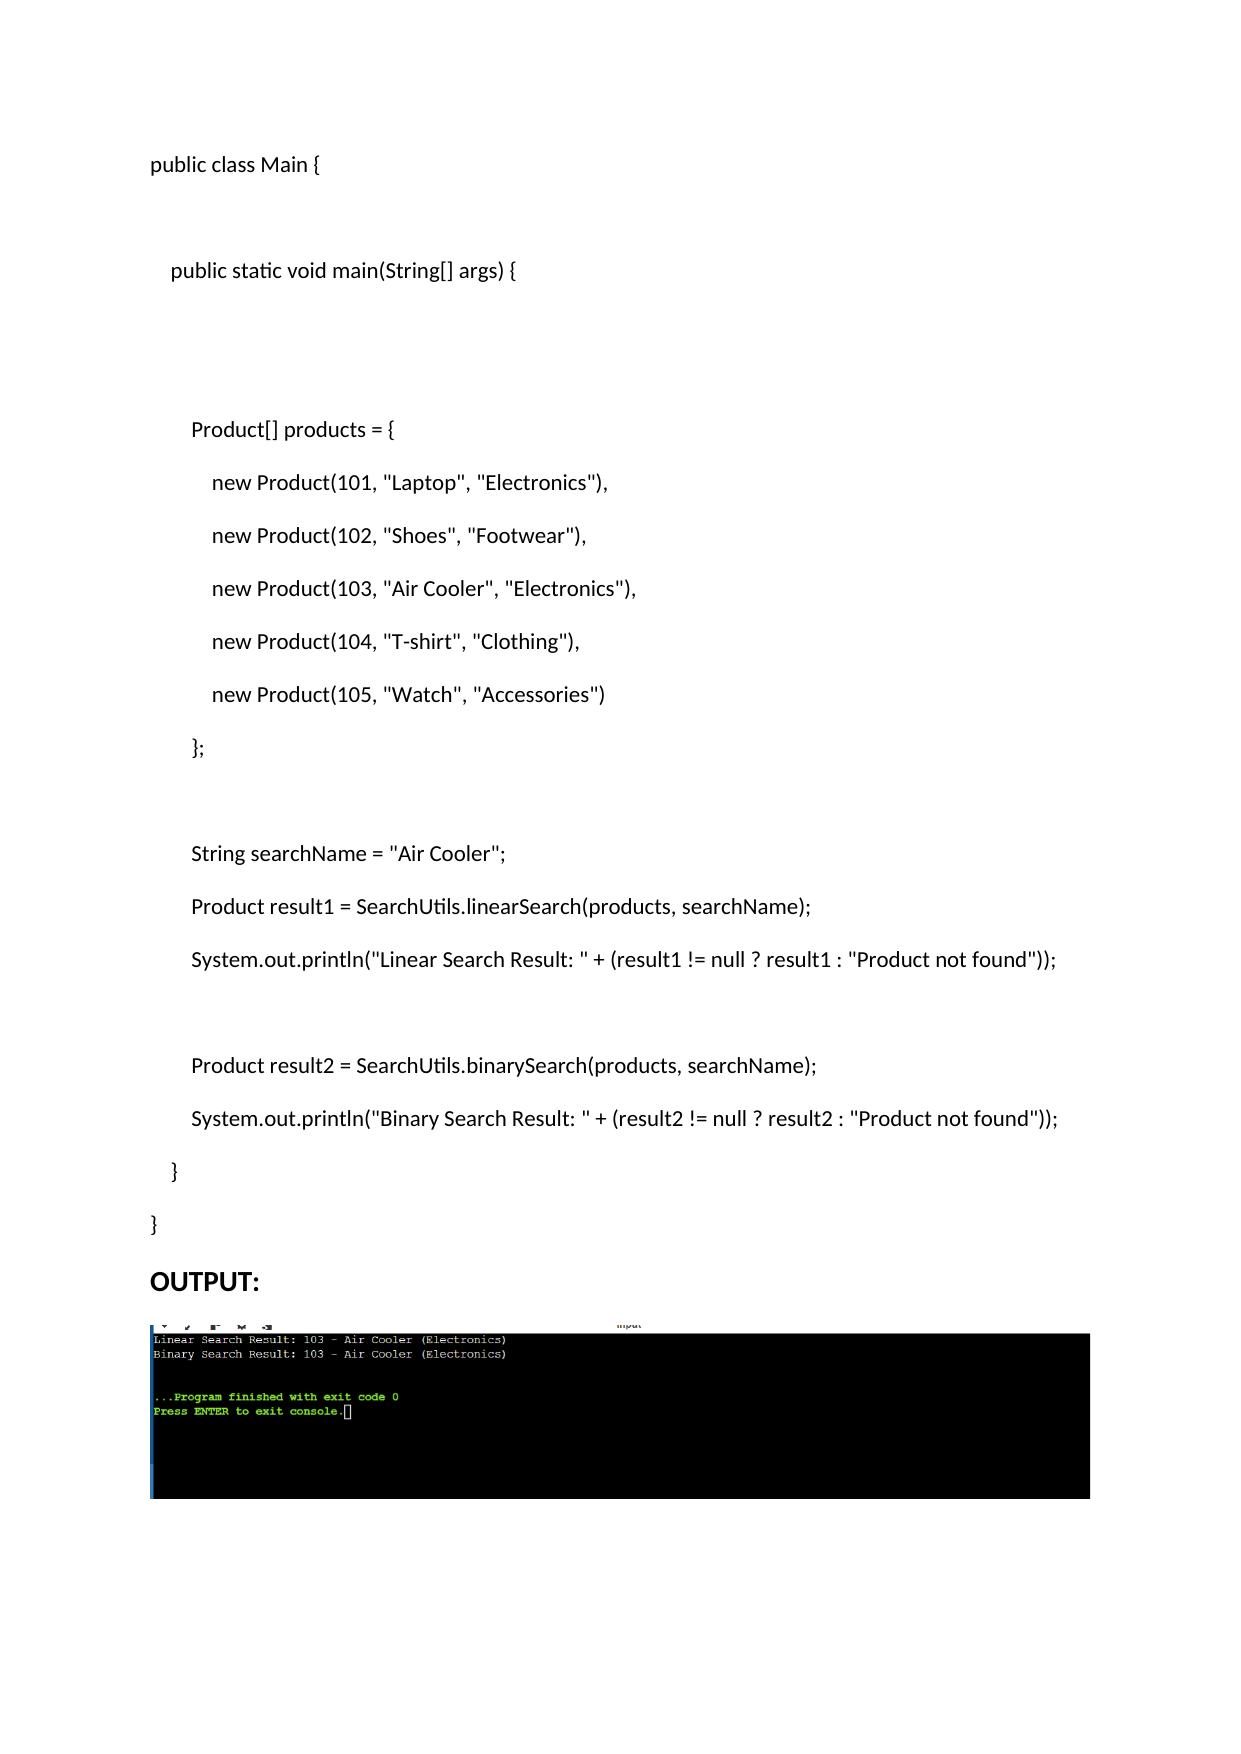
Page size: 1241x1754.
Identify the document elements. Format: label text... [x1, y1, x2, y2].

text new Product(105, "Watch", "Accessories") [150, 680, 1090, 708]
text System.out.println("Linear Search Result: " + (result1 != null ? result1 : "Product not found")); [150, 945, 1090, 973]
text new Product(101, "Laptop", "Electronics"), [150, 468, 1090, 496]
text public static void main(String[] args) { [150, 256, 1090, 284]
text Product result1 = SearchUtils.linearSearch(products, searchName); [150, 892, 1090, 920]
text OUTPUT: [150, 1263, 1090, 1299]
text Product result2 = SearchUtils.binarySearch(products, searchName); [150, 1051, 1090, 1079]
text } [150, 1157, 1090, 1185]
text new Product(104, "T-shirt", "Clothing"), [150, 627, 1090, 655]
text public class Main { [150, 150, 1090, 178]
text String searchName = "Air Cooler"; [150, 839, 1090, 867]
text Product[] products = { [150, 415, 1090, 443]
text }; [150, 733, 1090, 761]
text System.out.println("Binary Search Result: " + (result2 != null ? result2 : "Product not found")); [150, 1104, 1090, 1132]
picture [150, 1325, 1091, 1499]
text new Product(102, "Shoes", "Footwear"), [150, 521, 1090, 549]
text new Product(103, "Air Cooler", "Electronics"), [150, 574, 1090, 602]
text } [150, 1210, 1090, 1238]
